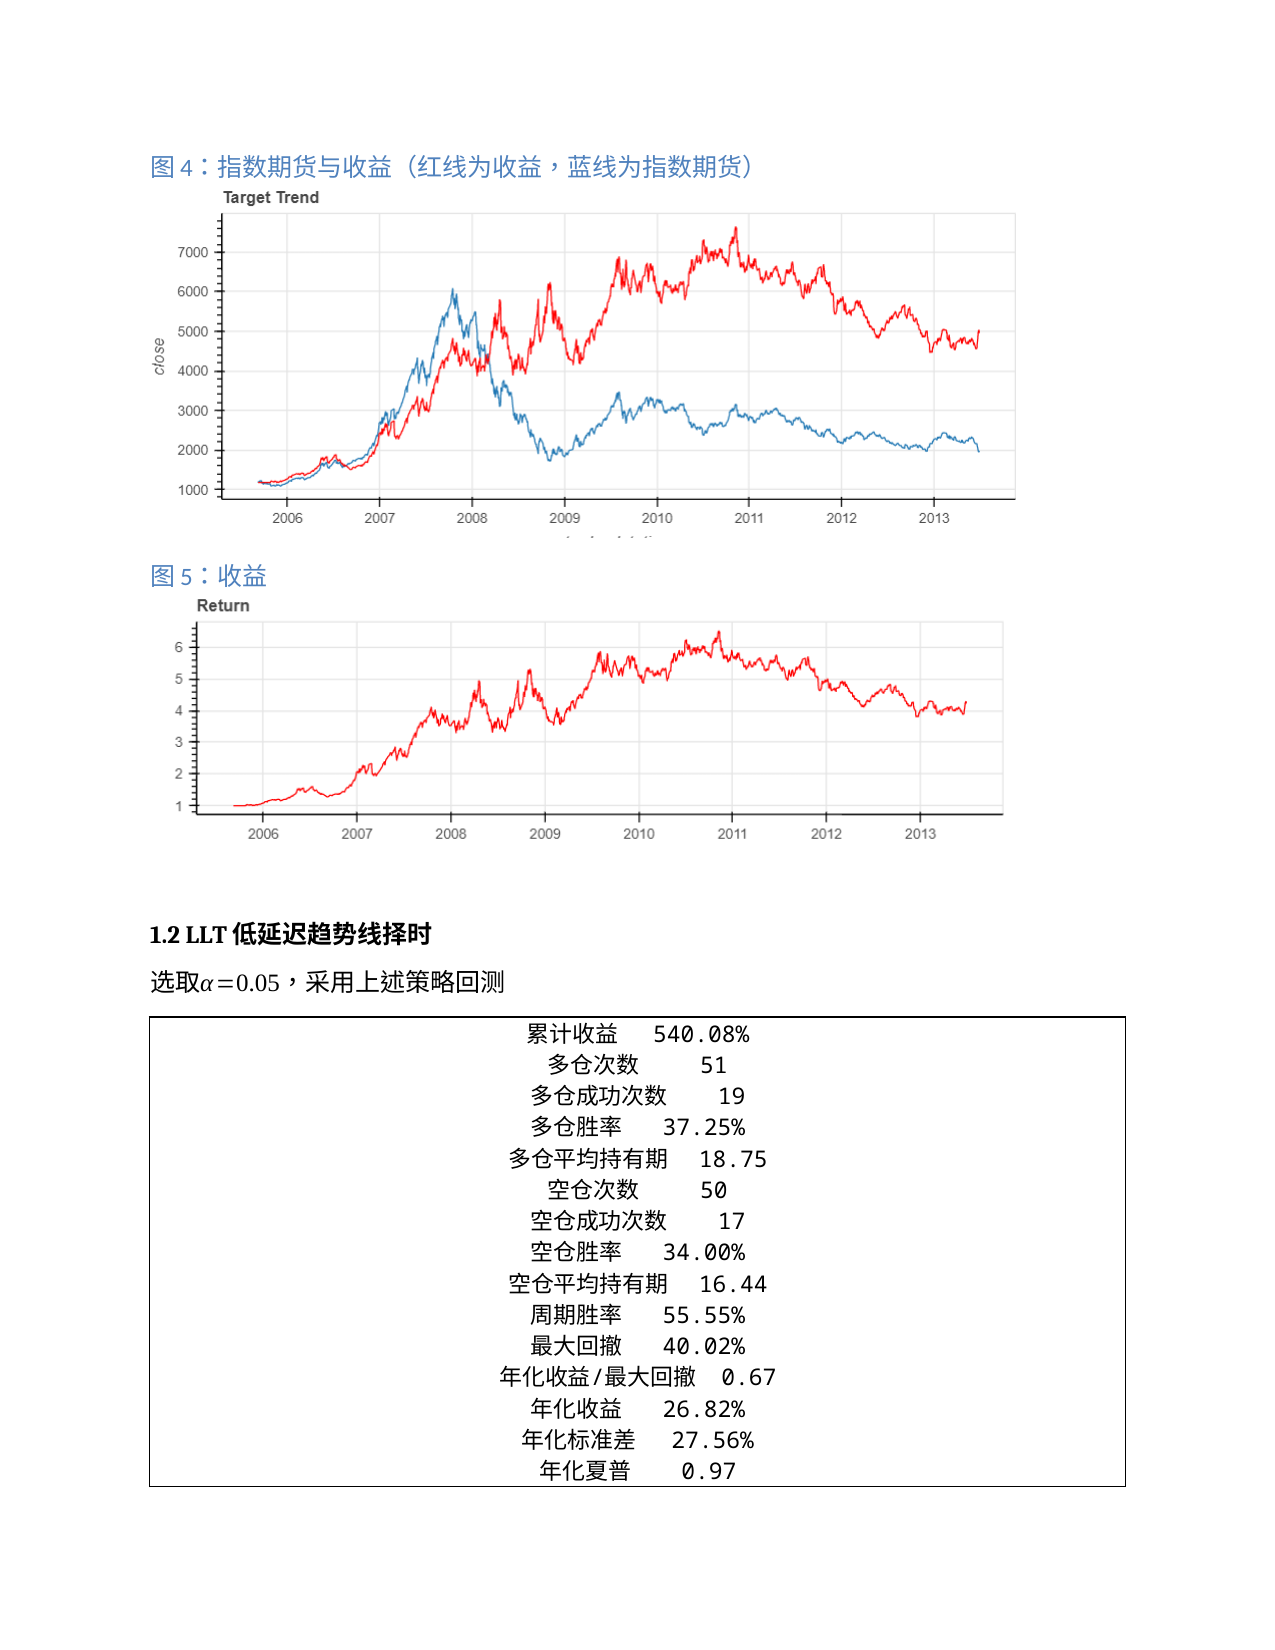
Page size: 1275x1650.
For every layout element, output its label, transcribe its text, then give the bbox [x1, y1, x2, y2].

text 累计收益 540.08% 多仓次数 51 多仓成功次数 19 多仓胜率 37.25% 多仓平均持有期 18.75 空仓次数 50 空仓成功次数 17 空仓胜率 34.00% 空仓平均持有期 16.44 周期胜率 55.55% 最大回撤 40.02% 年化收益/最大回撤 0.67 年化收益 26.82% 年化标准差 27.56% 年化夏普 0.97 [150, 1018, 1125, 1486]
subtitle 1.2 LLT低延迟趋势线择时 [150, 921, 1125, 950]
text 选取，采用上述策略回测 [150, 969, 1125, 998]
subtitle 图5：收益 [150, 559, 1125, 593]
picture [150, 592, 1025, 851]
picture [150, 184, 1025, 538]
